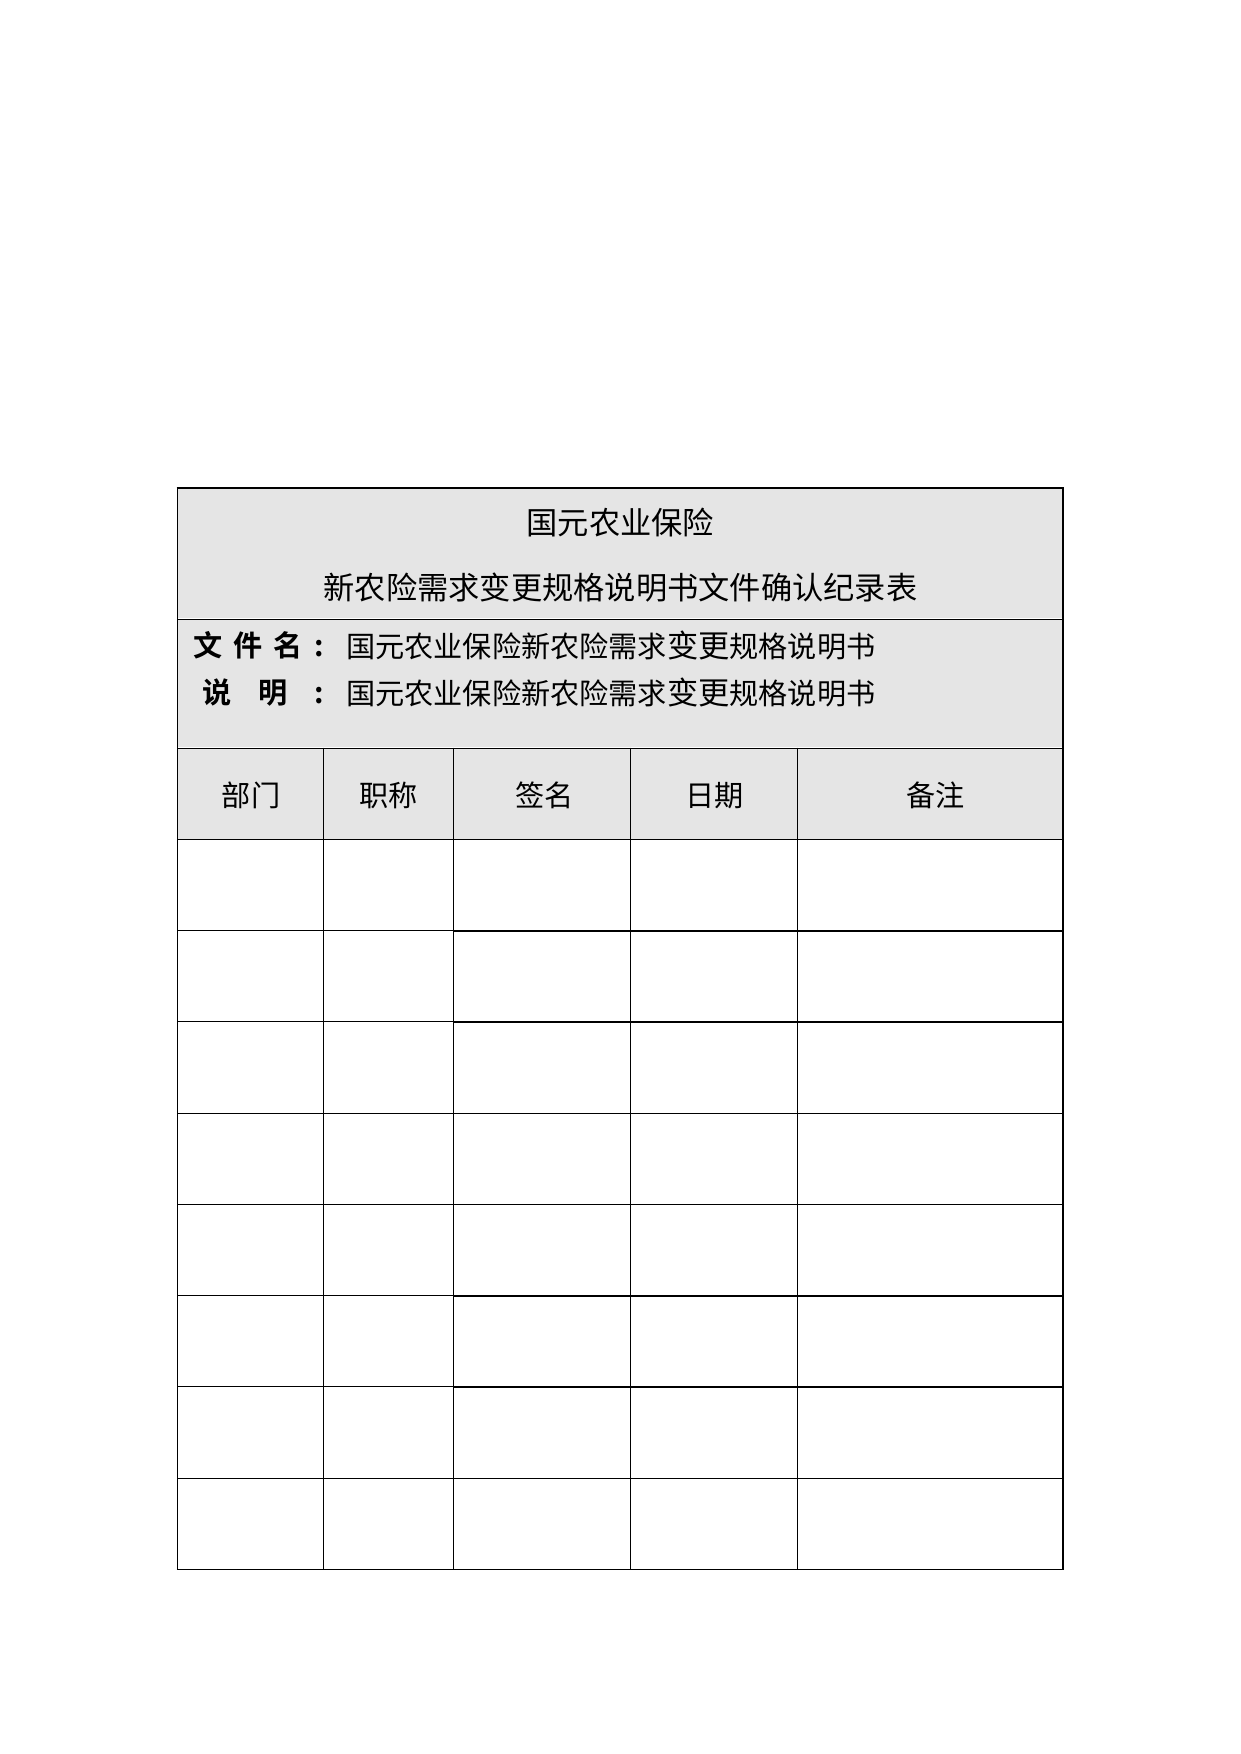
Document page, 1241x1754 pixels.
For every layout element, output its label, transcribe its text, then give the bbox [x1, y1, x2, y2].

table_cell [324, 840, 453, 930]
table_cell 部门 [178, 749, 323, 839]
table_cell [178, 1022, 323, 1112]
table_cell [454, 840, 630, 930]
table_cell [324, 1205, 453, 1295]
table_cell [324, 931, 453, 1021]
table_cell [631, 840, 797, 930]
table_cell [178, 1205, 323, 1295]
table_cell [454, 1205, 630, 1295]
table_cell [798, 1114, 1062, 1204]
table_cell [178, 620, 1062, 747]
table_cell [798, 1023, 1062, 1112]
table_cell [324, 1114, 453, 1204]
table_cell [454, 1479, 630, 1569]
table_header 国元农业保险 新农险需求变更规格说明书文件确认纪录表 [178, 489, 1062, 618]
table_cell [798, 1205, 1062, 1295]
table_cell [798, 1388, 1062, 1477]
table_cell [631, 1023, 797, 1112]
table_cell [178, 1114, 323, 1204]
table_cell [631, 932, 797, 1021]
table_cell [454, 1388, 630, 1477]
table_cell 职称 [324, 749, 453, 839]
table_cell [631, 1114, 797, 1204]
table_cell [454, 1114, 630, 1204]
table_cell [454, 1023, 630, 1112]
table_cell [798, 1479, 1062, 1569]
table_cell 备注 [798, 749, 1062, 839]
table_cell [324, 1296, 453, 1386]
table_cell [631, 1205, 797, 1295]
table_cell [798, 840, 1062, 930]
table_cell [324, 1022, 453, 1112]
table_cell [798, 932, 1062, 1021]
table_cell [631, 1479, 797, 1569]
table_cell [324, 1387, 453, 1477]
table_cell [631, 1388, 797, 1477]
table_cell [631, 1297, 797, 1386]
table_cell [454, 932, 630, 1021]
table_cell [178, 931, 323, 1021]
table_cell [178, 1387, 323, 1477]
table_cell [324, 1479, 453, 1569]
table_cell 签名 [454, 749, 630, 839]
table_cell [454, 1297, 630, 1386]
table_cell [178, 1479, 323, 1569]
table_cell [798, 1297, 1062, 1386]
table_cell 日期 [631, 749, 797, 839]
table_cell [178, 1296, 323, 1386]
table_cell [178, 840, 323, 930]
